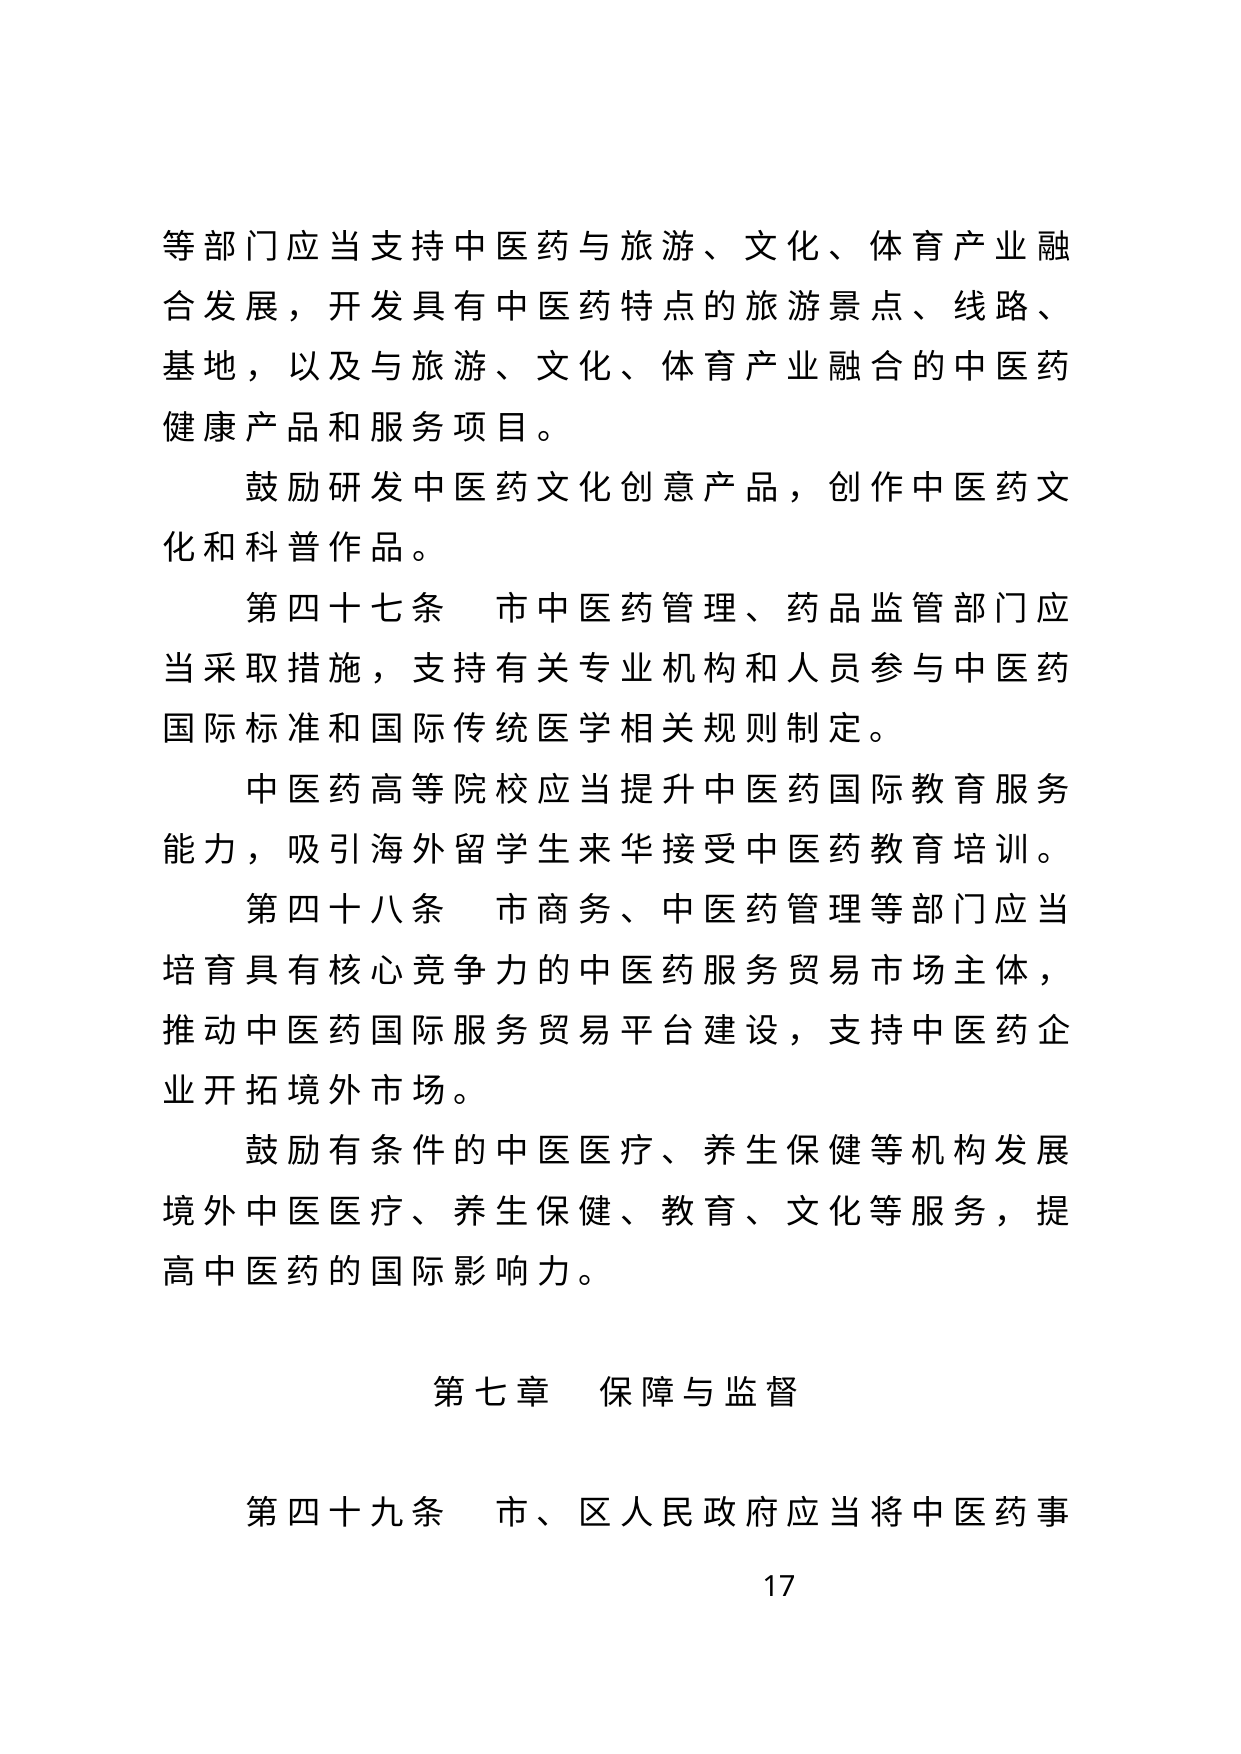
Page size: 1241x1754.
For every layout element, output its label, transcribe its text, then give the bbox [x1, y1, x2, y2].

text 第七章 保障与监督 [162, 1359, 1078, 1420]
text 中医药高等院校应当提升中医药国际教育服务能力，吸引海外留学生来华接受中医药教育培训。 [162, 756, 1078, 877]
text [162, 213, 1078, 455]
text 第四十八条 市商务、中医药管理等部门应当培育具有核心竞争力的中医药服务贸易市场主体，推动中医药国际服务贸易平台建设，支持中医药企业开拓境外市场。 [162, 877, 1078, 1118]
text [162, 1480, 1078, 1540]
text 鼓励研发中医药文化创意产品，创作中医药文化和科普作品。 [162, 455, 1078, 575]
text 第四十七条 市中医药管理、药品监管部门应当采取措施，支持有关专业机构和人员参与中医药国际标准和国际传统医学相关规则制定。 [162, 575, 1078, 756]
text 鼓励有条件的中医医疗、养生保健等机构发展境外中医医疗、养生保健、教育、文化等服务，提高中医药的国际影响力。 [162, 1118, 1078, 1299]
